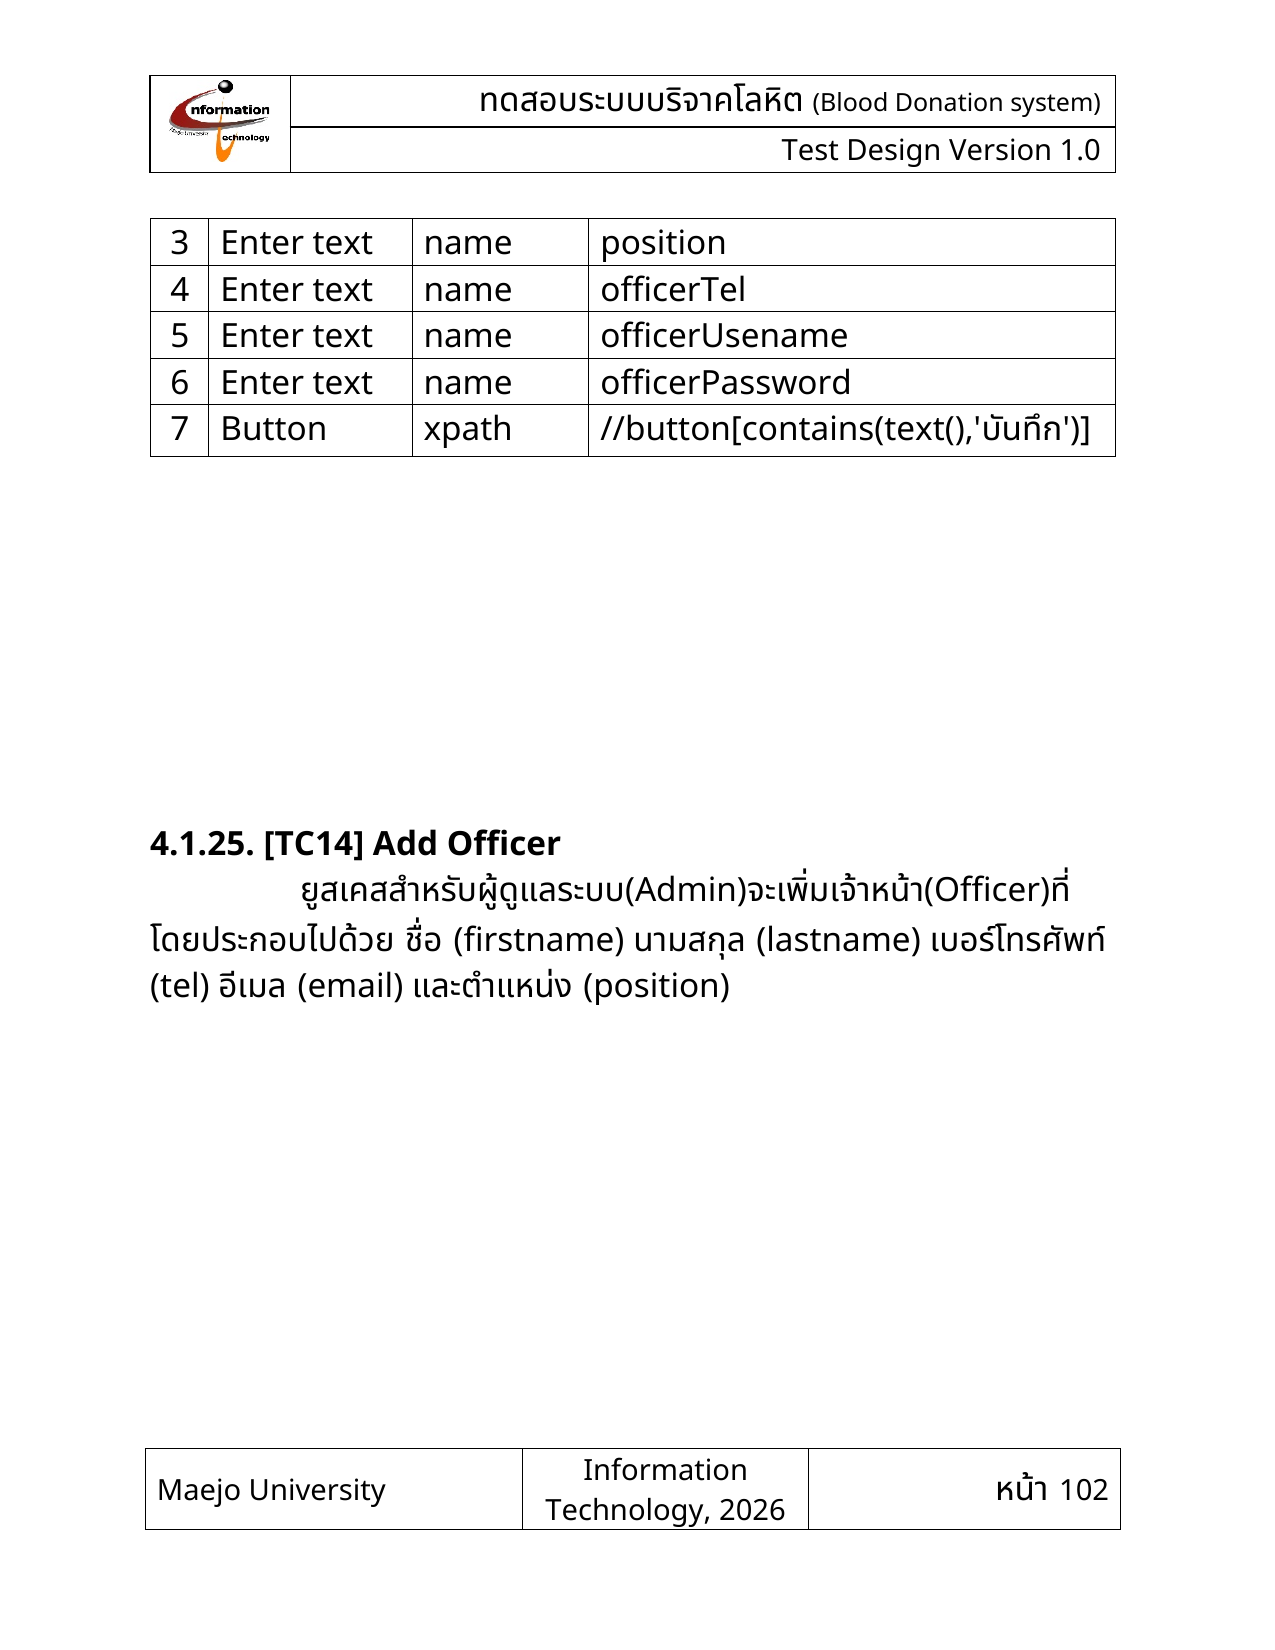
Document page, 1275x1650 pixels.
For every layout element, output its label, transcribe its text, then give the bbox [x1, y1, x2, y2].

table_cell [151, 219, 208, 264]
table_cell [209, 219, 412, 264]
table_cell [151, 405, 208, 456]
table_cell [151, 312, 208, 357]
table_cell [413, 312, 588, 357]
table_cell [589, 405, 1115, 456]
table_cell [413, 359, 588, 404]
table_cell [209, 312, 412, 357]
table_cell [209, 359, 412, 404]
picture [168, 80, 270, 162]
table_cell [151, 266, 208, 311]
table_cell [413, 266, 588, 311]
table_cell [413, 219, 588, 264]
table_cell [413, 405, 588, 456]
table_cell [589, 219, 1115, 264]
text 4.1.25. [TC14] Add Officer [150, 820, 1116, 865]
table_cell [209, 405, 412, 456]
text ยูสเคสสำหรับผู้ดูแลระบบ(Admin)จะเพิ่มเจ้าหน้า(Officer)ที่ โดยประกอบไปด้วย ชื่อ (firstname) นามสกุล (lastname) เบอร์โทรศัพท์ (tel) อีเมล (email) และตำแหน่ง (position) [150, 865, 1116, 1007]
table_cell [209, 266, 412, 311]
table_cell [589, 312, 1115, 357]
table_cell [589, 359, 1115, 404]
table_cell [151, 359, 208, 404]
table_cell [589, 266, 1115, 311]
